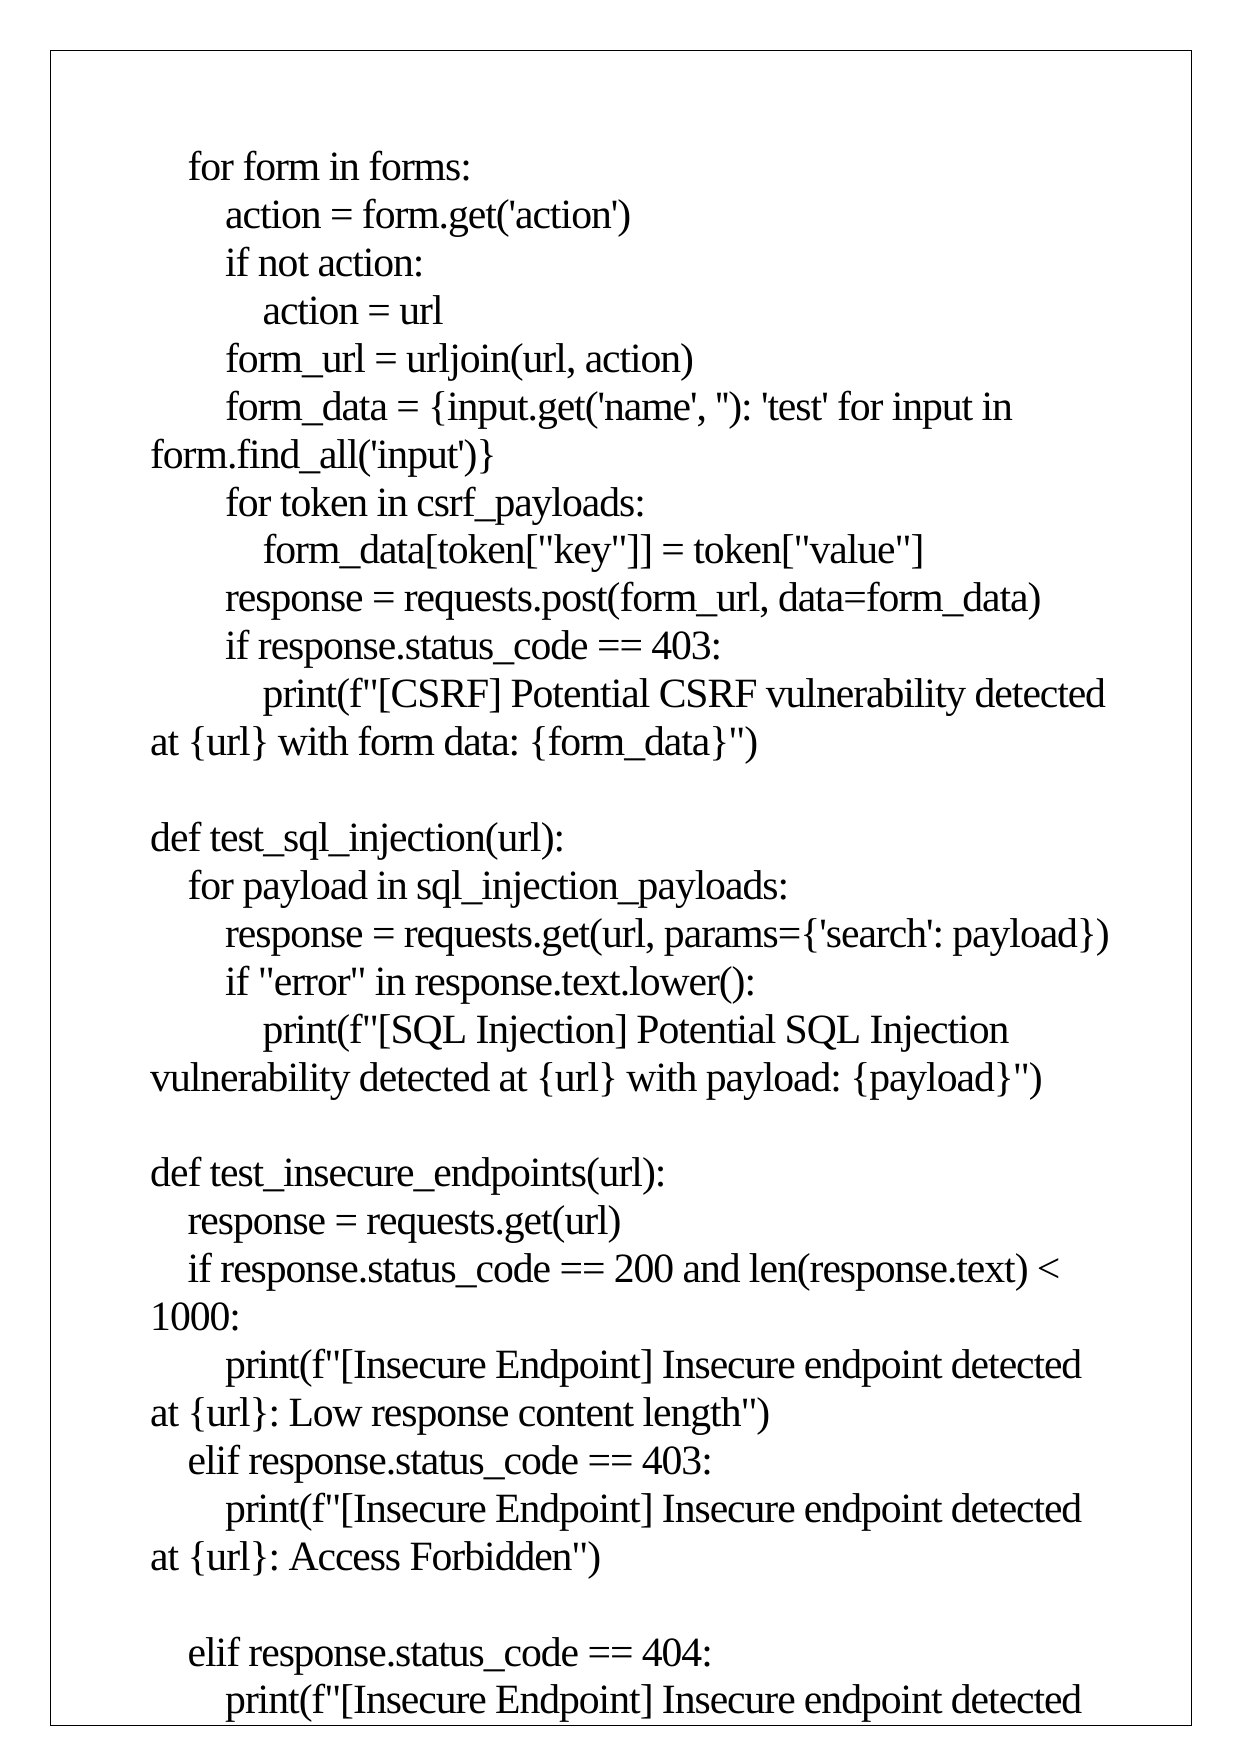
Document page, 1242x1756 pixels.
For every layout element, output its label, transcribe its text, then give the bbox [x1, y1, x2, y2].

text print(f"[Insecure Endpoint] Insecure endpoint detected at {url}: Low response content length") [150, 1339, 1113, 1435]
text if response.status_code == 403: [150, 621, 1113, 669]
text if "error" in response.text.lower(): [150, 956, 1113, 1004]
text form_url = urljoin(url, action) [150, 333, 1113, 381]
text elif response.status_code == 403: [150, 1435, 1113, 1483]
text if response.status_code == 200 and len(response.text) < 1000: [150, 1244, 1113, 1339]
text action = form.get('action') [150, 189, 1113, 237]
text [150, 1675, 1113, 1723]
text response = requests.get(url, params={'search': payload}) [150, 908, 1113, 956]
text elif response.status_code == 404: [150, 1627, 1113, 1675]
text action = url [150, 285, 1113, 333]
text if not action: [150, 237, 1113, 285]
text response = requests.get(url) [150, 1196, 1113, 1244]
text print(f"[SQL Injection] Potential SQL Injection vulnerability detected at {url} with payload: {payload}") [150, 1004, 1113, 1100]
text def test_insecure_endpoints(url): [150, 1148, 1113, 1196]
text def test_sql_injection(url): [150, 812, 1113, 860]
text print(f"[Insecure Endpoint] Insecure endpoint detected at {url}: Access Forbidden") [150, 1483, 1113, 1579]
text response = requests.post(form_url, data=form_data) [150, 573, 1113, 621]
text print(f"[CSRF] Potential CSRF vulnerability detected at {url} with form data: {form_data}") [150, 669, 1113, 764]
text for form in forms: [150, 142, 1113, 189]
text for token in csrf_payloads: [150, 477, 1113, 525]
text form_data = {input.get('name', ''): 'test' for input in form.find_all('input')} [150, 381, 1113, 477]
text for payload in sql_injection_payloads: [150, 860, 1113, 908]
text form_data[token["key"]] = token["value"] [150, 525, 1113, 573]
